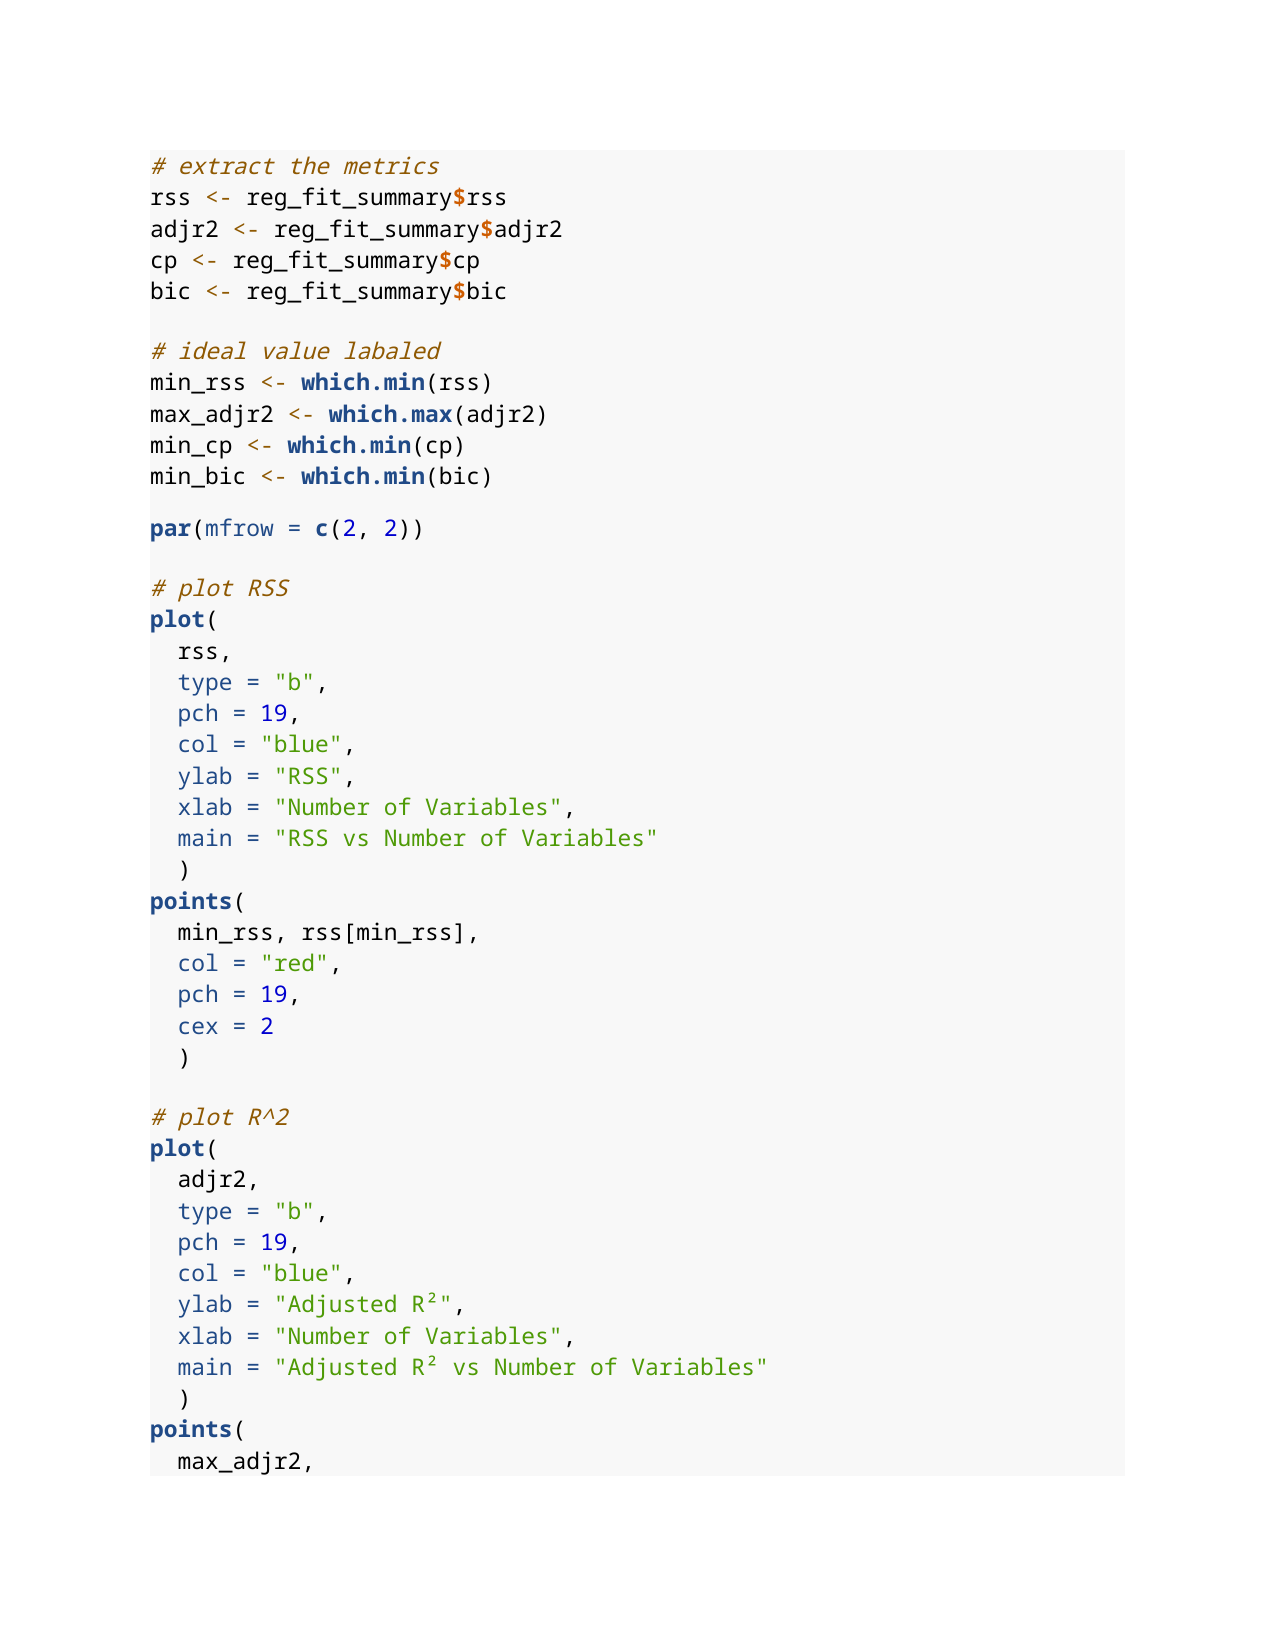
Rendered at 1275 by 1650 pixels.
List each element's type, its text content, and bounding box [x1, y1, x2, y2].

text # extract the metrics rss <- reg_fit_summary$rss adjr2 <- reg_fit_summary$adjr2 cp <- reg_fit_summary$cp bic <- reg_fit_summary$bic # ideal value labaled min_rss <- which.min(rss) max_adjr2 <- which.max(adjr2) min_cp <- which.min(cp) min_bic <- which.min(bic) [150, 150, 1125, 491]
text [150, 512, 1125, 1476]
